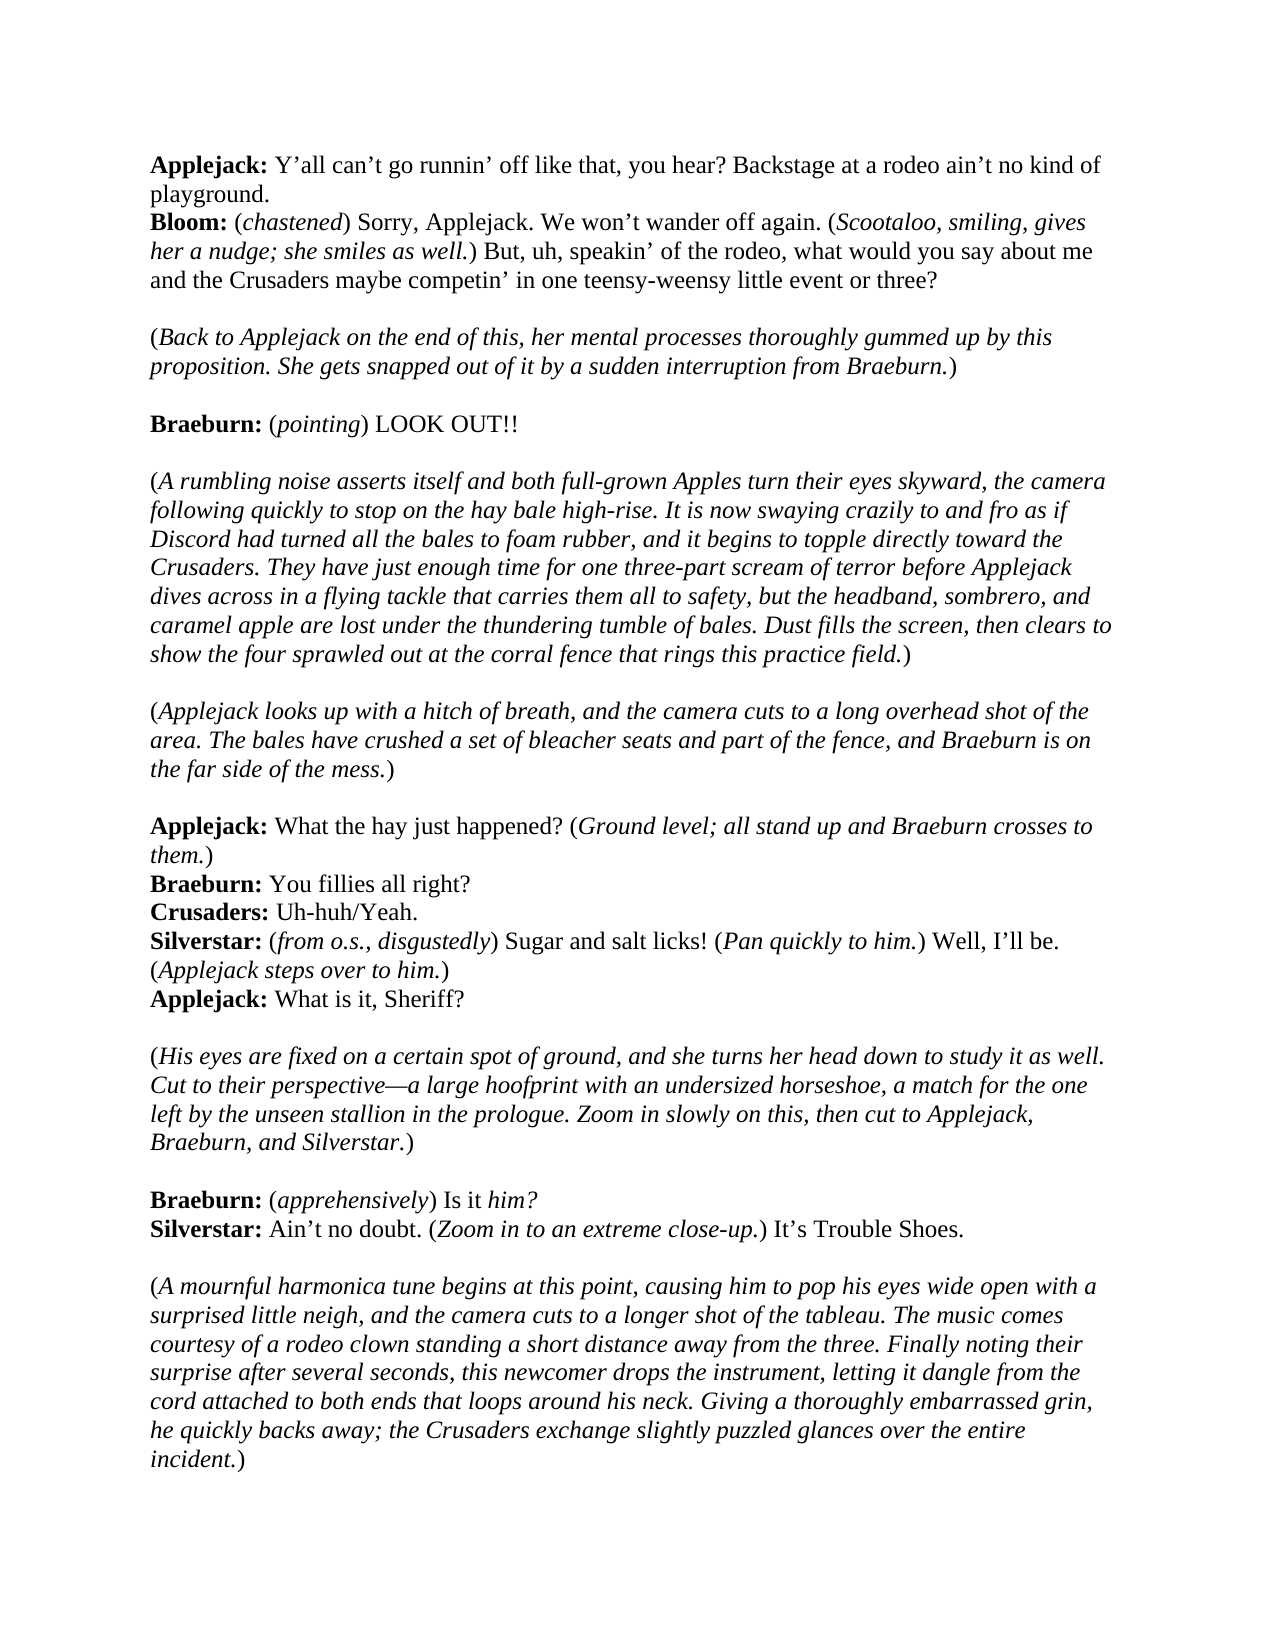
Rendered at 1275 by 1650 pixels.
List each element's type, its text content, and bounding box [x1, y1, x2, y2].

text (Applejack looks up with a hitch of breath, and the camera cuts to a long overhead shot of the area. The bales have crushed a set of bleacher seats and part of the fence, and Braeburn is on the far side of the mess.) [150, 696, 1125, 782]
text Crusaders: Uh-huh/Yeah. [150, 897, 1125, 926]
text (A mournful harmonica tune begins at this point, causing him to pop his eyes wide open with a surprised little neigh, and the camera cuts to a longer shot of the tableau. The music comes courtesy of a rodeo clown standing a short distance away from the three. Finally noting their surprise after several seconds, this newcomer drops the instrument, letting it dangle from the cord attached to both ends that loops around his neck. Giving a thoroughly embarrassed grin, he quickly backs away; the Crusaders exchange slightly puzzled glances over the entire incident.) [150, 1271, 1125, 1472]
text Applejack: What is it, Sheriff? [150, 984, 1125, 1012]
text (A rumbling noise asserts itself and both full-grown Apples turn their eyes skyward, the camera following quickly to stop on the hay bale high-rise. It is now swaying crazily to and fro as if Discord had turned all the bales to foam rubber, and it begins to topple directly toward the Crusaders. They have just enough time for one three-part scream of terror before Applejack dives across in a flying tackle that carries them all to safety, but the headband, sombrero, and caramel apple are lost under the thundering tumble of bales. Dust fills the screen, then clears to show the four sprawled out at the corral fence that rings this practice field.) [150, 466, 1125, 667]
text Braeburn: (apprehensively) Is it him? [150, 1185, 1125, 1214]
text Applejack: What the hay just happened? (Ground level; all stand up and Braeburn crosses to them.) [150, 811, 1125, 869]
text Silverstar: Ain’t no doubt. (Zoom in to an extreme close-up.) It’s Trouble Shoes. [150, 1214, 1125, 1242]
text (Back to Applejack on the end of this, her mental processes thoroughly gummed up by this proposition. She gets snapped out of it by a sudden interruption from Braeburn.) [150, 322, 1125, 380]
text Bloom: (chastened) Sorry, Applejack. We won’t wander off again. (Scootaloo, smiling, gives her a nudge; she smiles as well.) But, uh, speakin’ of the rodeo, what would you say about me and the Crusaders maybe competin’ in one teensy-weensy little event or three? [150, 207, 1125, 294]
text Braeburn: You fillies all right? [150, 869, 1125, 897]
text (His eyes are fixed on a certain spot of ground, and she turns her head down to study it as well. Cut to their perspective—a large hoofprint with an undersized horseshoe, a match for the one left by the unseen stallion in the prologue. Zoom in slowly on this, then cut to Applejack, Braeburn, and Silverstar.) [150, 1041, 1125, 1156]
text Braeburn: (pointing) LOOK OUT!! [150, 409, 1125, 437]
text Silverstar: (from o.s., disgustedly) Sugar and salt licks! (Pan quickly to him.) Well, I’ll be. (Applejack steps over to him.) [150, 926, 1125, 984]
text Applejack: Y’all can’t go runnin’ off like that, you hear? Backstage at a rodeo ain’t no kind of playground. [150, 150, 1125, 207]
